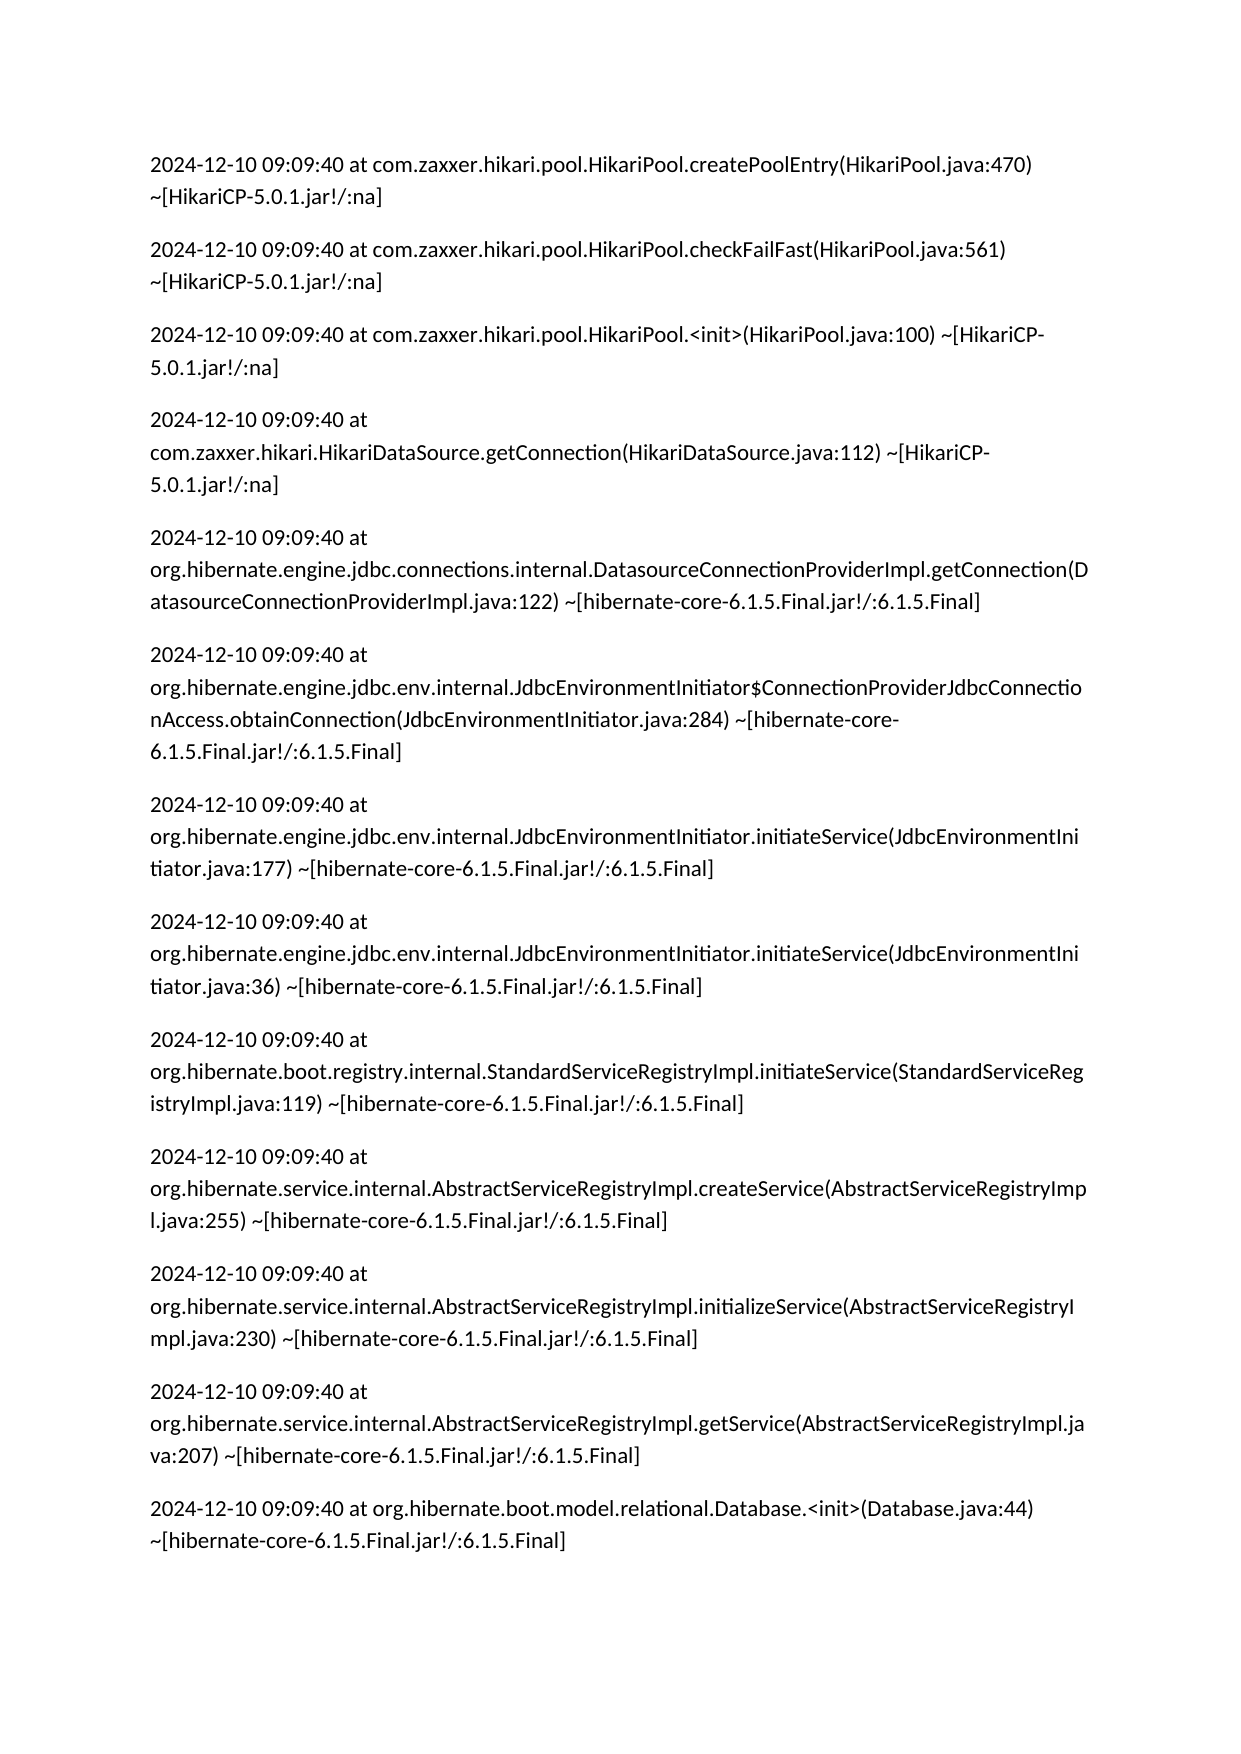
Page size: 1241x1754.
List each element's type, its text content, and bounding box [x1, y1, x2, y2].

text 2024-12-10 09:09:40 at org.hibernate.service.internal.AbstractServiceRegistryImpl.initializeService(AbstractServiceRegistryImpl.java:230) ~[hibernate-core-6.1.5.Final.jar!/:6.1.5.Final] [150, 1259, 1090, 1352]
text 2024-12-10 09:09:40 at org.hibernate.boot.model.relational.Database.<init>(Database.java:44) ~[hibernate-core-6.1.5.Final.jar!/:6.1.5.Final] [150, 1494, 1090, 1554]
text 2024-12-10 09:09:40 at org.hibernate.engine.jdbc.connections.internal.DatasourceConnectionProviderImpl.getConnection(DatasourceConnectionProviderImpl.java:122) ~[hibernate-core-6.1.5.Final.jar!/:6.1.5.Final] [150, 523, 1090, 615]
text 2024-12-10 09:09:40 at org.hibernate.engine.jdbc.env.internal.JdbcEnvironmentInitiator.initiateService(JdbcEnvironmentInitiator.java:177) ~[hibernate-core-6.1.5.Final.jar!/:6.1.5.Final] [150, 790, 1090, 882]
text 2024-12-10 09:09:40 at org.hibernate.engine.jdbc.env.internal.JdbcEnvironmentInitiator$ConnectionProviderJdbcConnectionAccess.obtainConnection(JdbcEnvironmentInitiator.java:284) ~[hibernate-core-6.1.5.Final.jar!/:6.1.5.Final] [150, 640, 1090, 765]
text 2024-12-10 09:09:40 at org.hibernate.service.internal.AbstractServiceRegistryImpl.getService(AbstractServiceRegistryImpl.java:207) ~[hibernate-core-6.1.5.Final.jar!/:6.1.5.Final] [150, 1377, 1090, 1469]
text 2024-12-10 09:09:40 at org.hibernate.service.internal.AbstractServiceRegistryImpl.createService(AbstractServiceRegistryImpl.java:255) ~[hibernate-core-6.1.5.Final.jar!/:6.1.5.Final] [150, 1142, 1090, 1234]
text 2024-12-10 09:09:40 at com.zaxxer.hikari.pool.HikariPool.checkFailFast(HikariPool.java:561) ~[HikariCP-5.0.1.jar!/:na] [150, 235, 1090, 295]
text 2024-12-10 09:09:40 at com.zaxxer.hikari.pool.HikariPool.<init>(HikariPool.java:100) ~[HikariCP-5.0.1.jar!/:na] [150, 320, 1090, 381]
text 2024-12-10 09:09:40 at com.zaxxer.hikari.pool.HikariPool.createPoolEntry(HikariPool.java:470) ~[HikariCP-5.0.1.jar!/:na] [150, 150, 1090, 210]
text 2024-12-10 09:09:40 at org.hibernate.boot.registry.internal.StandardServiceRegistryImpl.initiateService(StandardServiceRegistryImpl.java:119) ~[hibernate-core-6.1.5.Final.jar!/:6.1.5.Final] [150, 1025, 1090, 1117]
text 2024-12-10 09:09:40 at com.zaxxer.hikari.HikariDataSource.getConnection(HikariDataSource.java:112) ~[HikariCP-5.0.1.jar!/:na] [150, 406, 1090, 498]
text 2024-12-10 09:09:40 at org.hibernate.engine.jdbc.env.internal.JdbcEnvironmentInitiator.initiateService(JdbcEnvironmentInitiator.java:36) ~[hibernate-core-6.1.5.Final.jar!/:6.1.5.Final] [150, 907, 1090, 1000]
